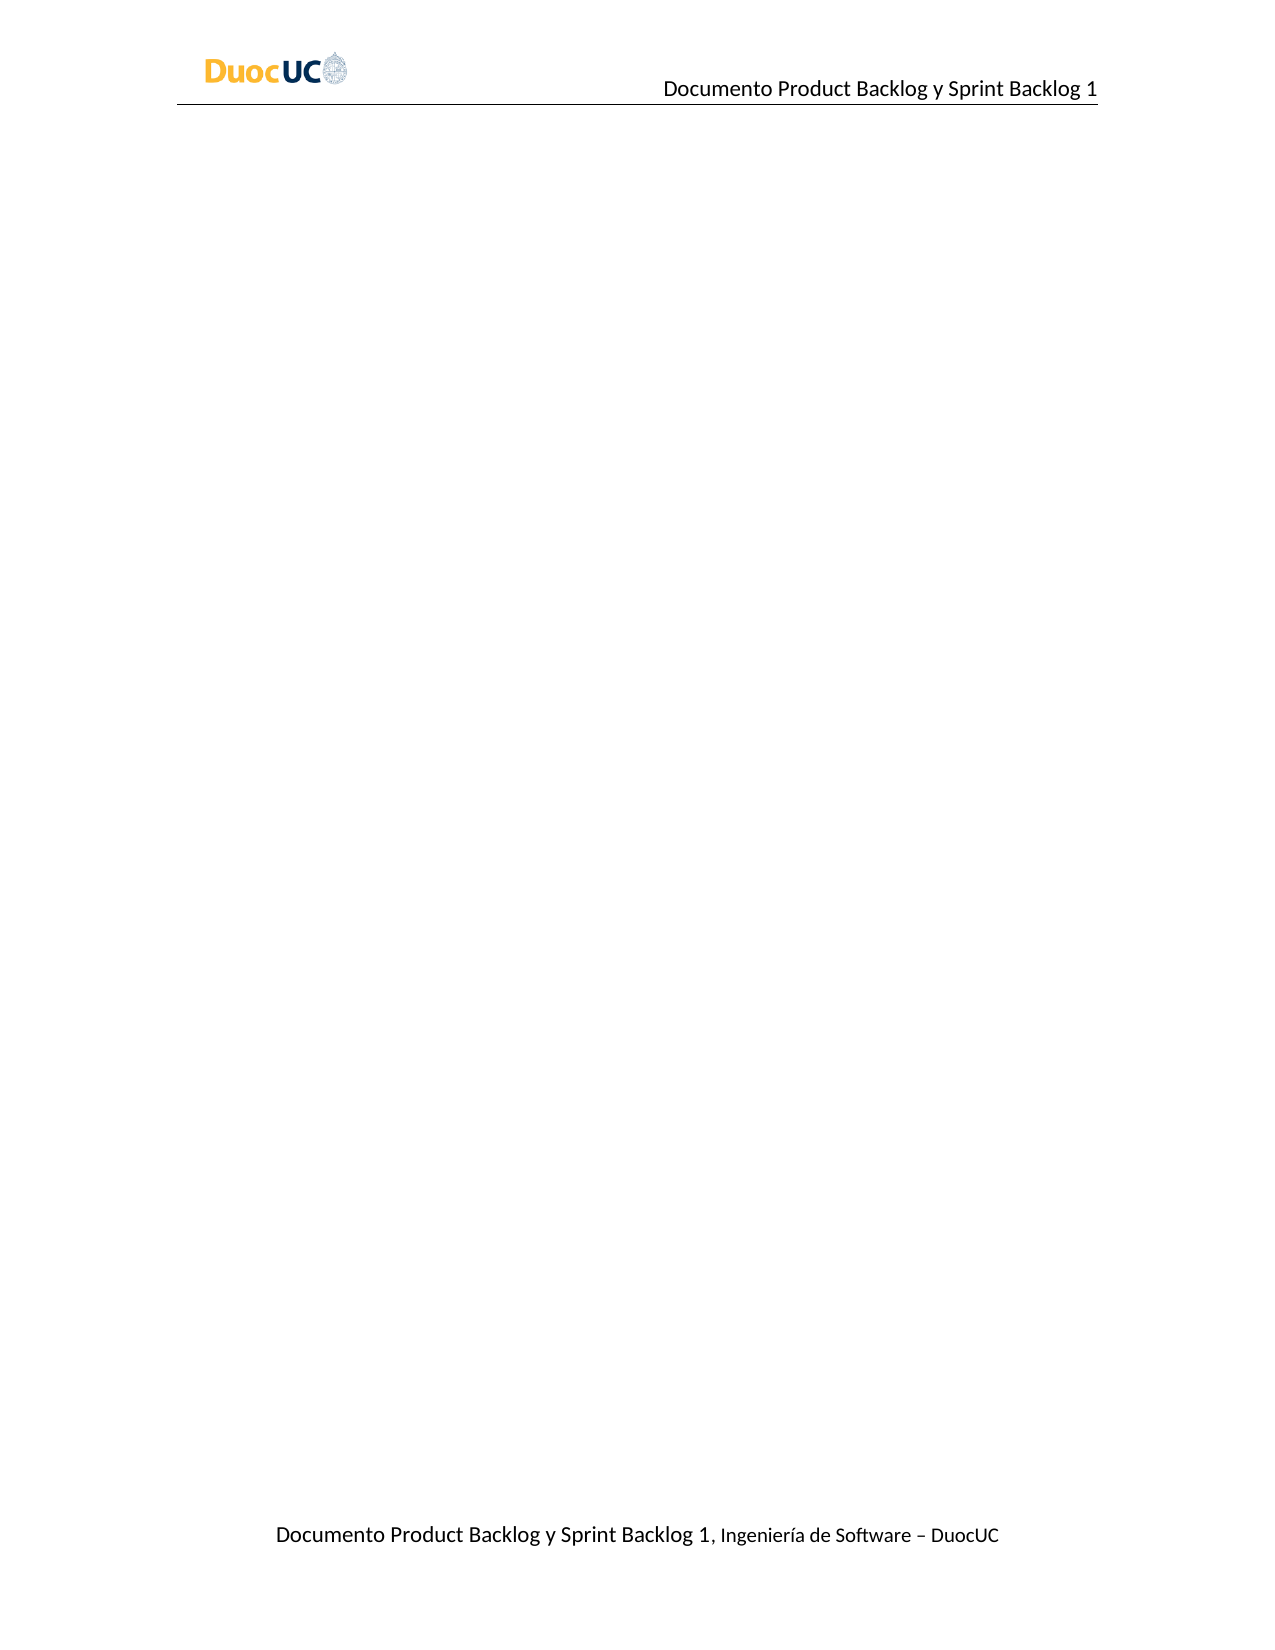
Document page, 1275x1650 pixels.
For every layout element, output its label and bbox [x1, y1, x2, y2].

picture [198, 48, 352, 87]
